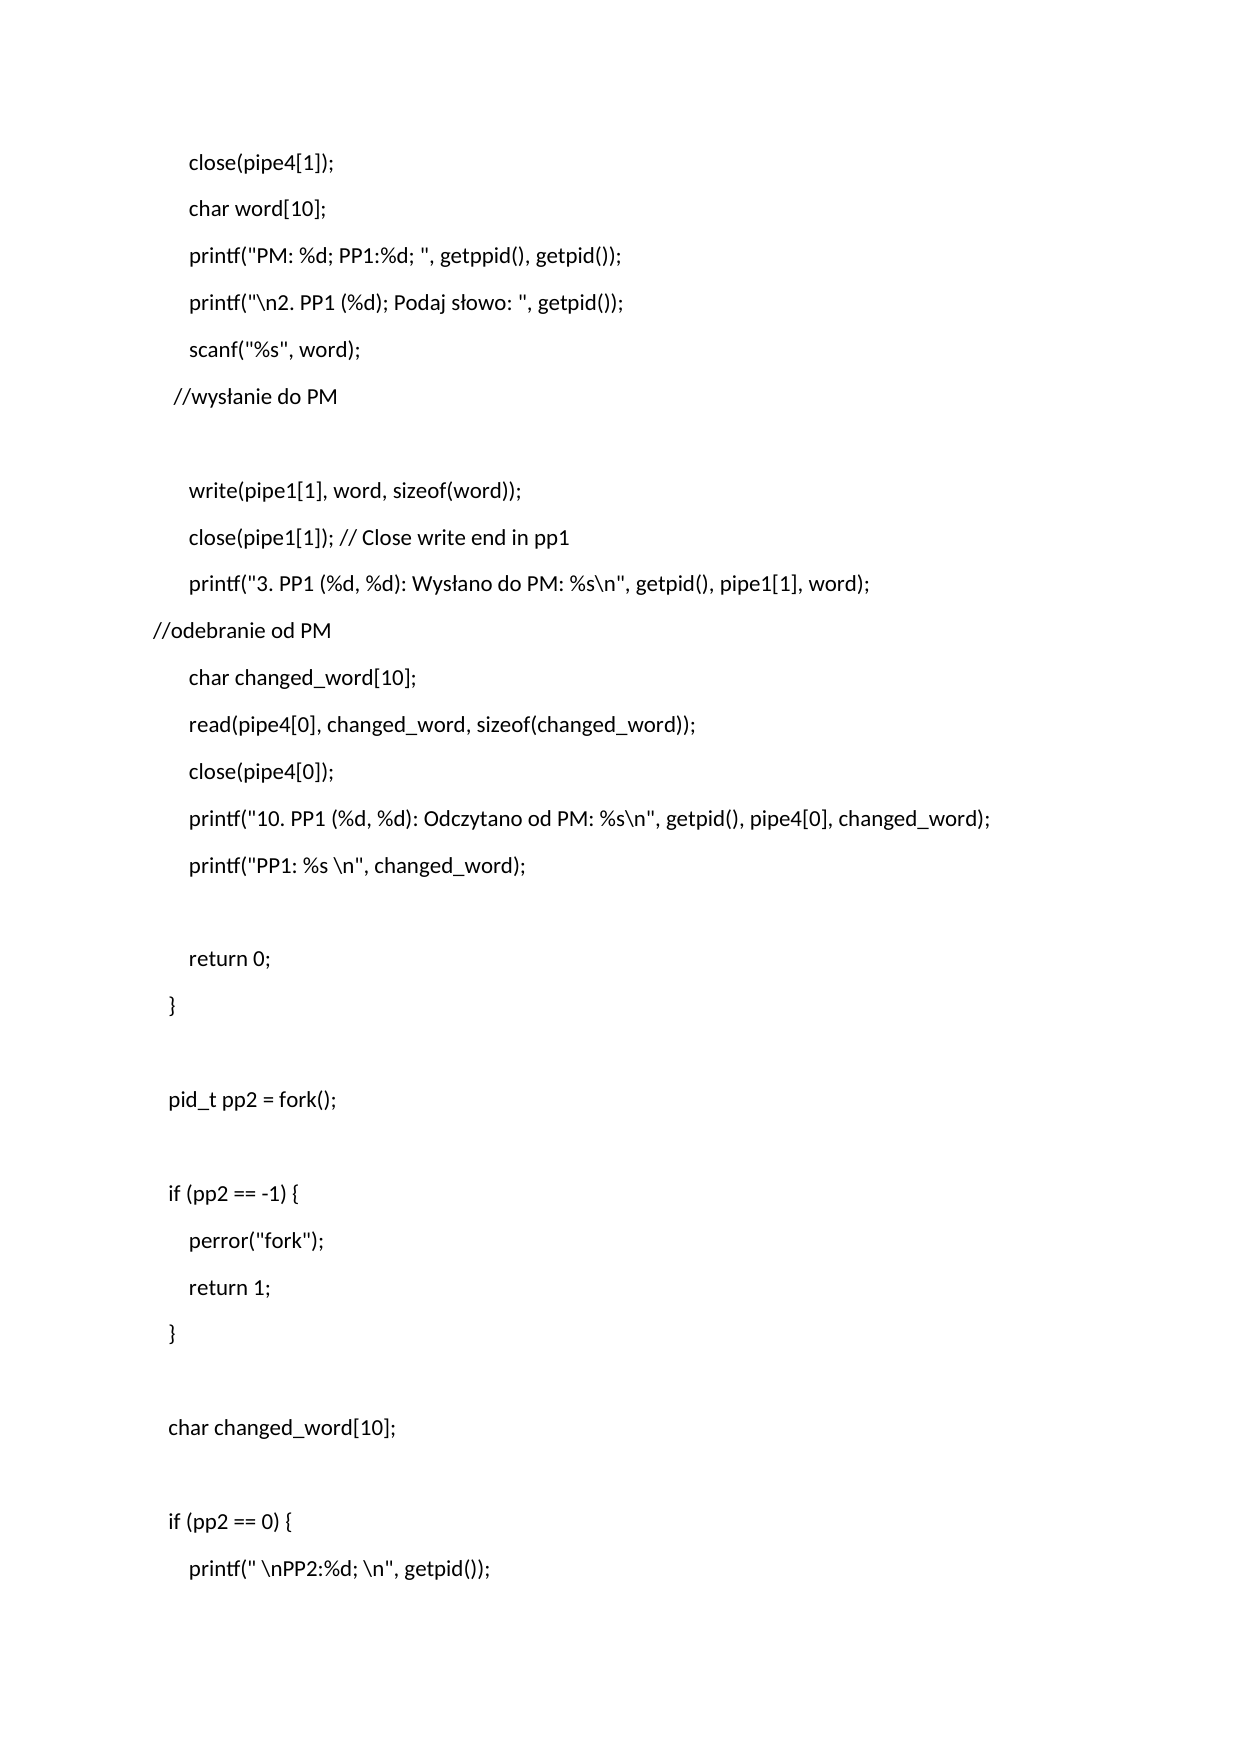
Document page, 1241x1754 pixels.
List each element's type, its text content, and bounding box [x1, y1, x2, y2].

text perror("fork"); [148, 1226, 1093, 1254]
text printf(" \nPP2:%d; \n", getpid()); [148, 1554, 1093, 1582]
text } [148, 991, 1093, 1019]
text char word[10]; [148, 194, 1093, 222]
text //wysłanie do PM [148, 382, 1093, 410]
text printf("3. PP1 (%d, %d): Wysłano do PM: %s\n", getpid(), pipe1[1], word); [148, 569, 1093, 597]
text printf("PP1: %s \n", changed_word); [148, 851, 1093, 879]
text printf("10. PP1 (%d, %d): Odczytano od PM: %s\n", getpid(), pipe4[0], changed_word); [148, 804, 1093, 832]
text close(pipe1[1]); // Close write end in pp1 [148, 523, 1093, 551]
text return 1; [148, 1273, 1093, 1301]
text } [148, 1319, 1093, 1347]
text char changed_word[10]; [148, 1413, 1093, 1441]
text return 0; [148, 944, 1093, 972]
text scanf("%s", word); [148, 335, 1093, 363]
text read(pipe4[0], changed_word, sizeof(changed_word)); [148, 710, 1093, 738]
text close(pipe4[0]); [148, 757, 1093, 785]
text if (pp2 == 0) { [148, 1507, 1093, 1535]
text printf("PM: %d; PP1:%d; ", getppid(), getpid()); [148, 241, 1093, 269]
text write(pipe1[1], word, sizeof(word)); [148, 476, 1093, 504]
text char changed_word[10]; [148, 663, 1093, 691]
text pid_t pp2 = fork(); [148, 1085, 1093, 1113]
text if (pp2 == -1) { [148, 1179, 1093, 1207]
text printf("\n2. PP1 (%d); Podaj słowo: ", getpid()); [148, 288, 1093, 316]
text close(pipe4[1]); [148, 148, 1093, 176]
text //odebranie od PM [148, 616, 1093, 644]
